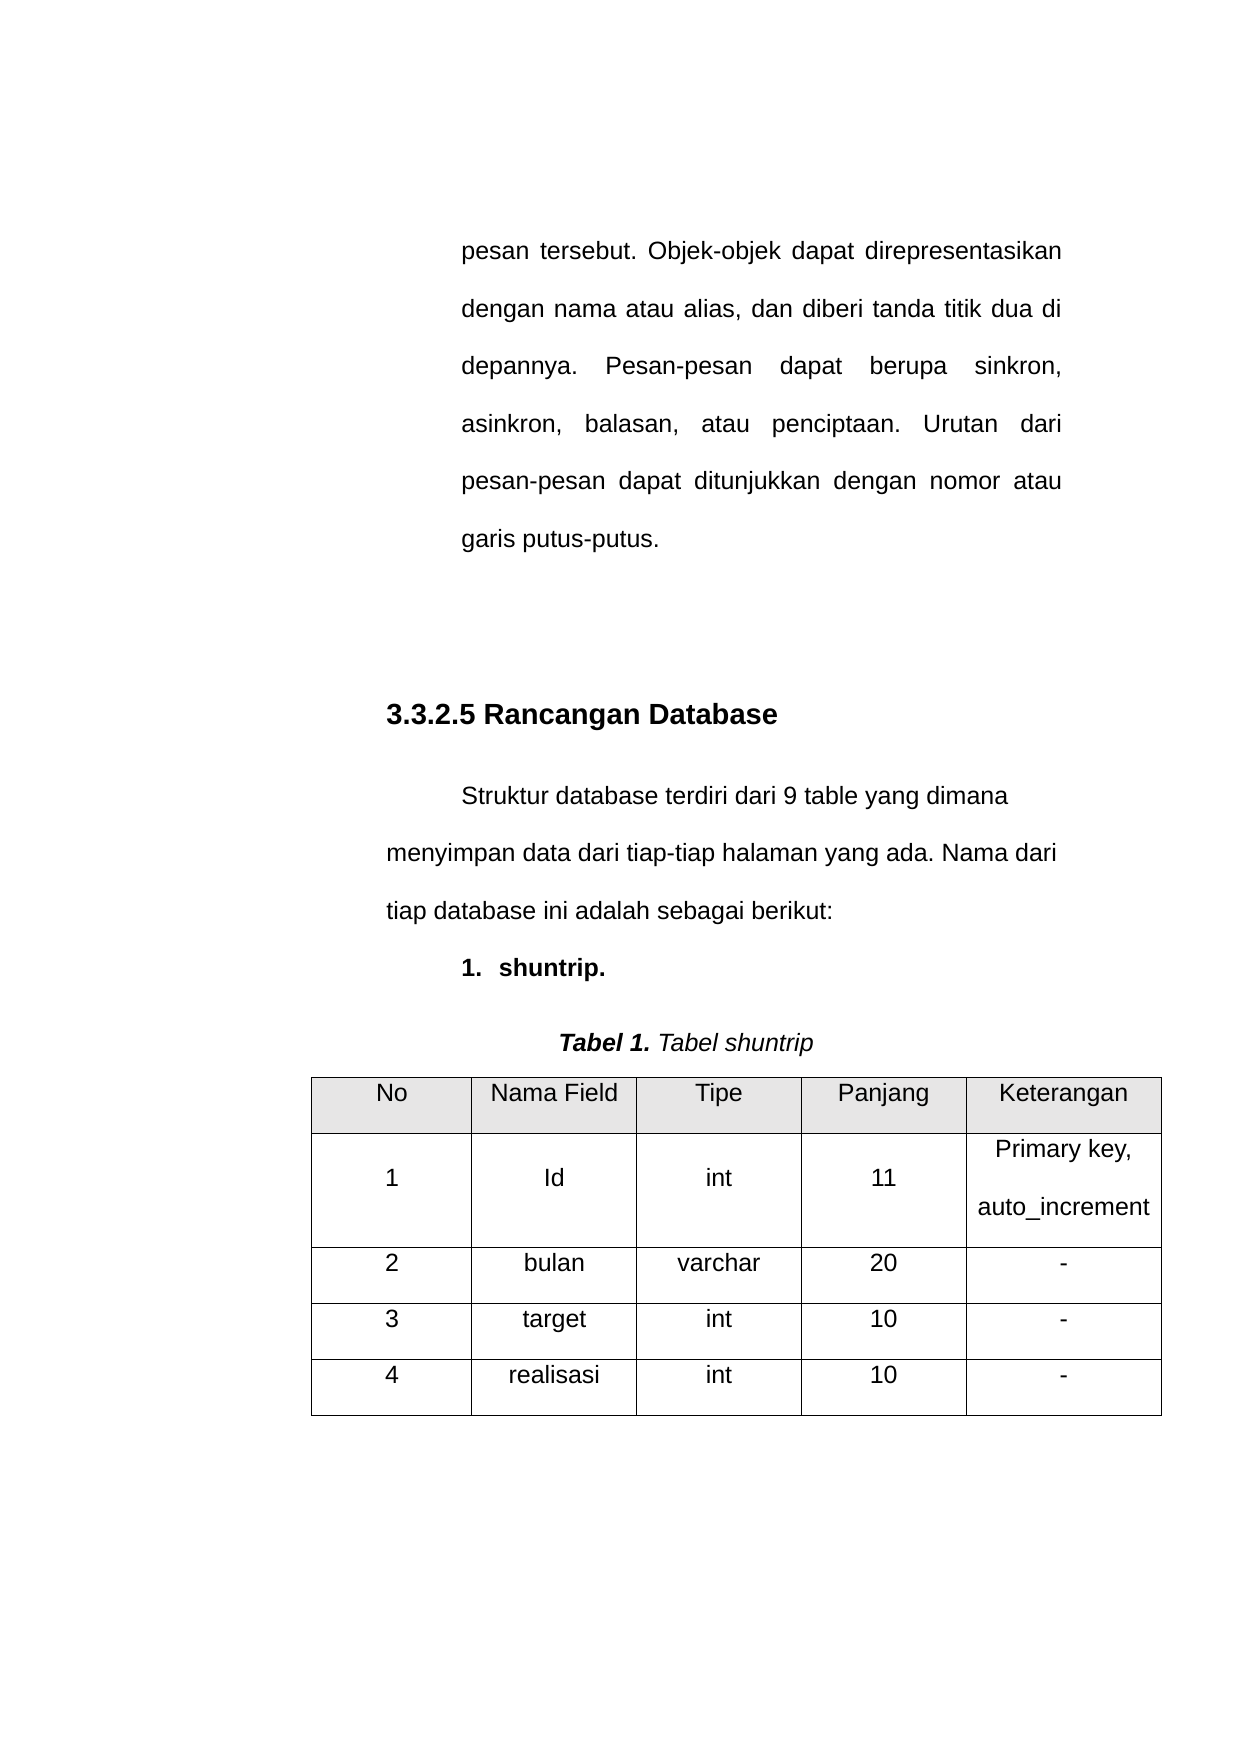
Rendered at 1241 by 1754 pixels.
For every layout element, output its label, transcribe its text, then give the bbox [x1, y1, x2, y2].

list shuntrip. [461, 953, 1063, 982]
table_cell - [967, 1360, 1161, 1415]
table_header No [312, 1078, 471, 1133]
table_cell 20 [802, 1248, 966, 1303]
table_cell - [967, 1248, 1161, 1303]
table_cell 2 [312, 1248, 471, 1303]
table_cell bulan [472, 1248, 636, 1303]
table_cell Primary key, auto_increment [967, 1134, 1161, 1247]
table_cell 4 [312, 1360, 471, 1415]
table_cell 10 [802, 1304, 966, 1359]
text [461, 236, 1063, 552]
table_cell 10 [802, 1360, 966, 1415]
table_cell int [637, 1360, 801, 1415]
table_cell - [967, 1304, 1161, 1359]
subtitle 3.3.2.5 Rancangan Database [311, 697, 1063, 731]
table_cell target [472, 1304, 636, 1359]
table_cell 3 [312, 1304, 471, 1359]
table_cell int [637, 1134, 801, 1247]
table_cell varchar [637, 1248, 801, 1303]
table_header Panjang [802, 1078, 966, 1133]
table_cell 1 [312, 1134, 471, 1247]
table_cell realisasi [472, 1360, 636, 1415]
table_cell Id [472, 1134, 636, 1247]
list Struktur database terdiri dari 9 table yang dimana menyimpan data dari tiap-tiap halaman yang ada. Nama dari tiap database ini adalah sebagai berikut: [386, 781, 1063, 924]
table_header Nama Field [472, 1078, 636, 1133]
table_header Keterangan [967, 1078, 1161, 1133]
table_header Tipe [637, 1078, 801, 1133]
table_cell int [637, 1304, 801, 1359]
table_cell 11 [802, 1134, 966, 1247]
